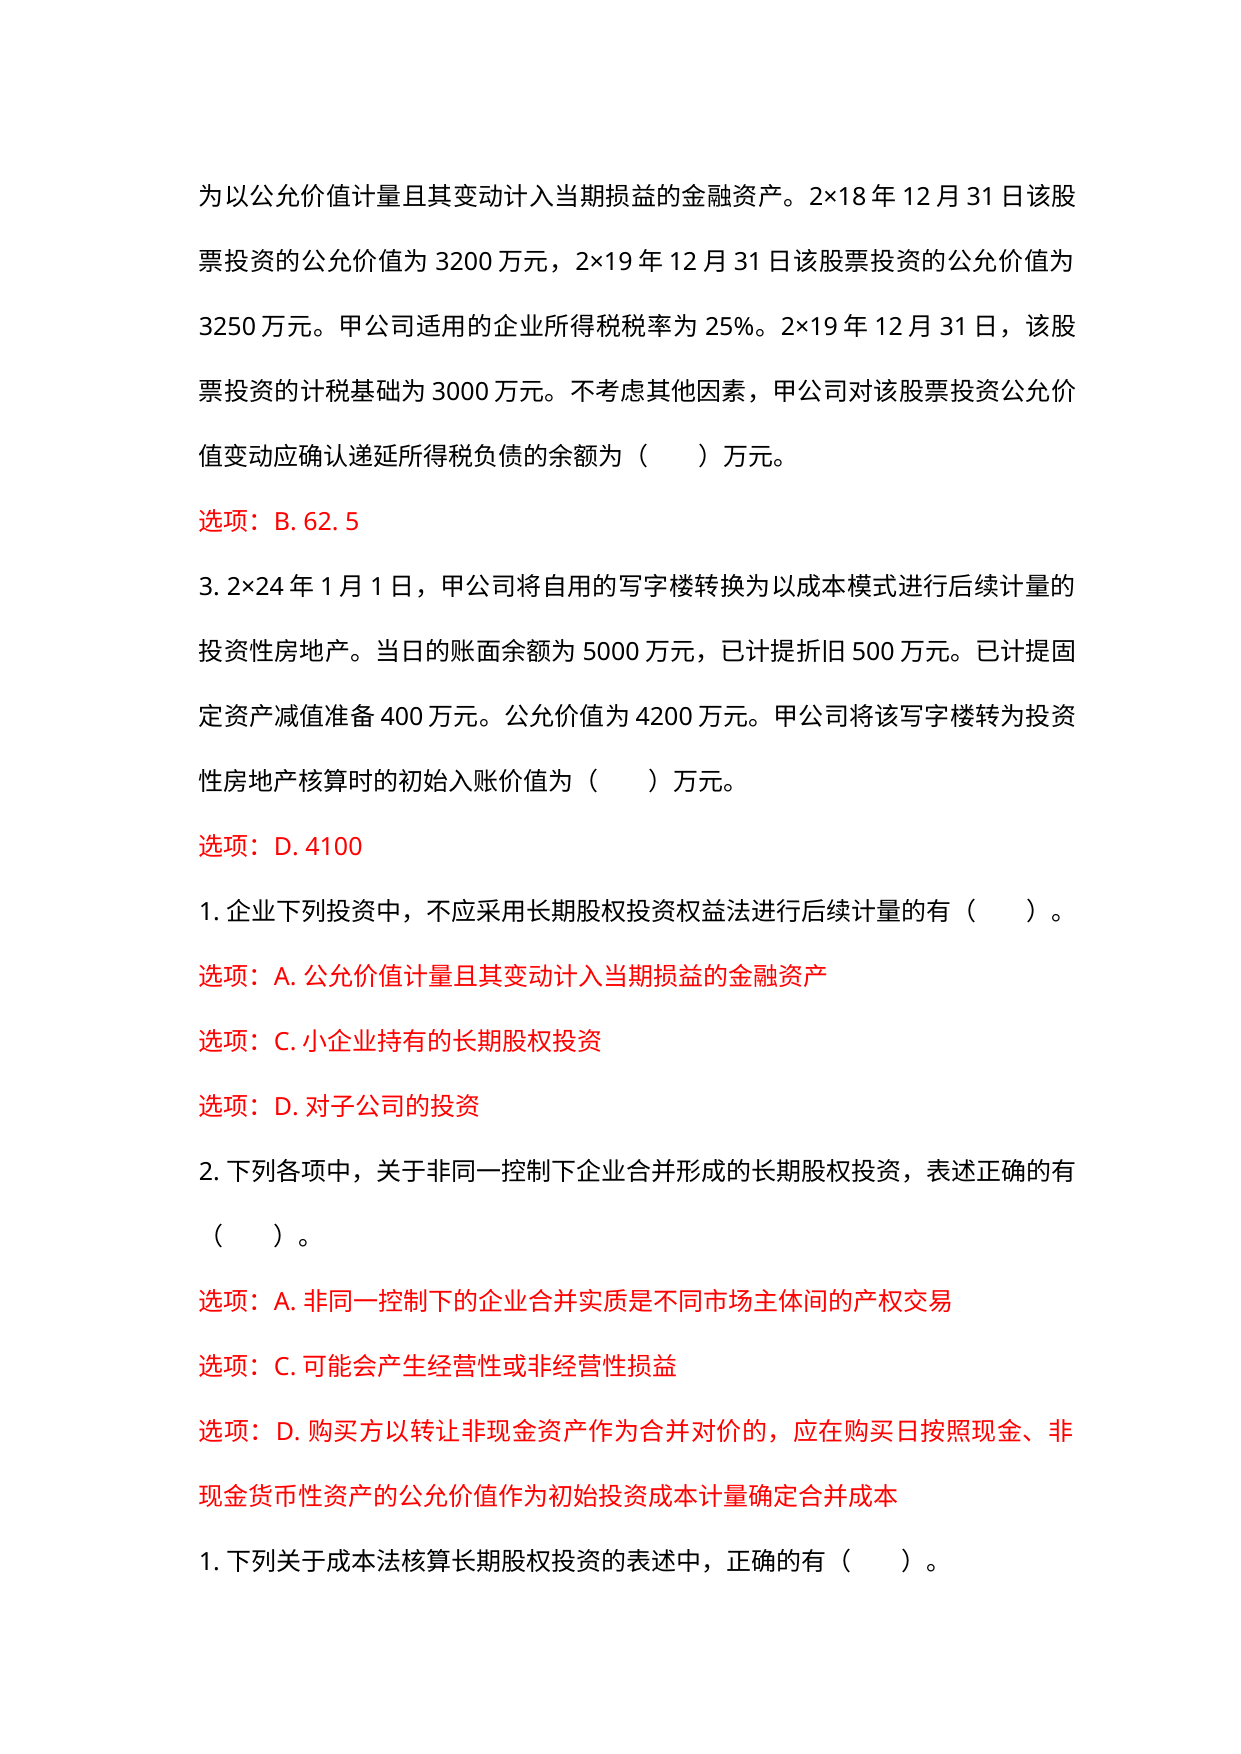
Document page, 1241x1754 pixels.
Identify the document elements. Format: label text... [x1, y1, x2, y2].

table_cell 1. 企业下列投资中，不应采用长期股权投资权益法进行后续计量的有（ ）。 [188, 877, 1087, 942]
table_cell 选项：A. 公允价值计量且其变动计入当期损益的金融资产 [188, 942, 1087, 1007]
table_cell 选项：C. 小企业持有的长期股权投资 [188, 1007, 1087, 1072]
table_cell 选项：D. 4100 [188, 812, 1087, 877]
table_cell 选项：C. 可能会产生经营性或非经营性损益 [188, 1332, 1087, 1397]
table_cell 选项：D. 购买方以转让非现金资产作为合并对价的，应在购买日按照现金、非现金货币性资产的公允价值作为初始投资成本计量确定合并成本 [188, 1397, 1087, 1527]
table_cell 选项：B. 62. 5 [188, 487, 1087, 552]
table_cell 2. 下列各项中，关于非同一控制下企业合并形成的长期股权投资，表述正确的有（ ）。 [188, 1137, 1087, 1267]
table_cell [188, 162, 1087, 487]
table_cell 1. 下列关于成本法核算长期股权投资的表述中，正确的有（ ）。 [188, 1527, 1087, 1592]
table_cell 3. 2×24年1月1日，甲公司将自用的写字楼转换为以成本模式进行后续计量的投资性房地产。当日的账面余额为5000万元，已计提折旧500万元。已计提固定资产减值准备400万元。公允价值为4200万元。甲公司将该写字楼转为投资性房地产核算时的初始入账价值为（ ）万元。 [188, 552, 1087, 812]
table_cell 选项：D. 对子公司的投资 [188, 1072, 1087, 1137]
table_cell 选项：A. 非同一控制下的企业合并实质是不同市场主体间的产权交易 [188, 1267, 1087, 1332]
